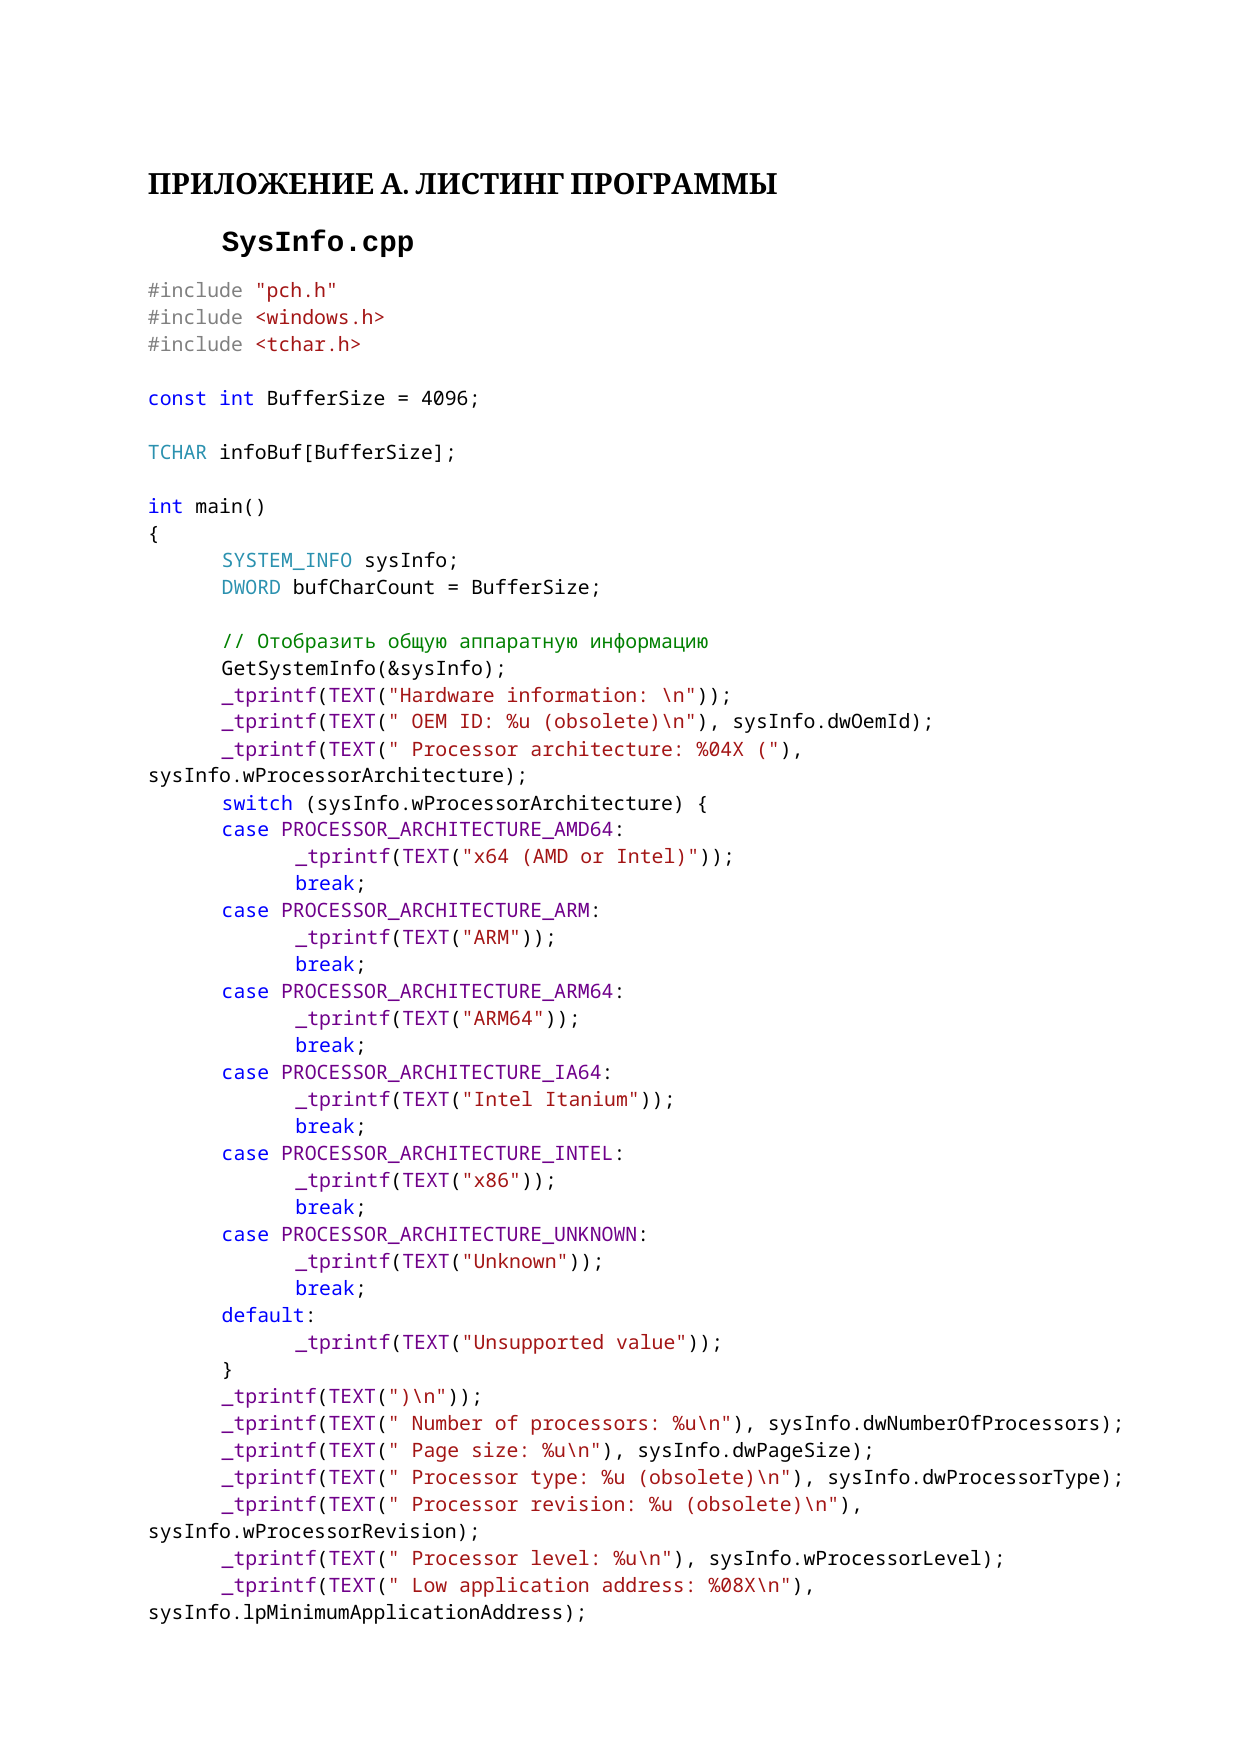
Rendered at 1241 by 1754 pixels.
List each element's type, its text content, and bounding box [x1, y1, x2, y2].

subtitle ПРИЛОЖЕНИЕ А. ЛИСТИНГ ПРОГРАММЫ [148, 168, 1152, 202]
text SysInfo.cpp [148, 227, 1152, 260]
text GetSystemInfo(&sysInfo); [148, 654, 1152, 681]
text } [148, 1355, 1152, 1382]
text case PROCESSOR_ARCHITECTURE_ARM: [148, 897, 1152, 924]
text _tprintf(TEXT("ARM64")); [148, 1004, 1152, 1032]
text _tprintf(TEXT("ARM")); [148, 924, 1152, 951]
text default: [148, 1301, 1152, 1328]
text _tprintf(TEXT("Unsupported value")); [148, 1328, 1152, 1355]
text break; [148, 1112, 1152, 1139]
text #include "pch.h" [148, 276, 1152, 303]
text _tprintf(TEXT(")\n")); [148, 1382, 1152, 1409]
text _tprintf(TEXT("x64 (AMD or Intel)")); [148, 843, 1152, 870]
text case PROCESSOR_ARCHITECTURE_UNKNOWN: [148, 1220, 1152, 1247]
text int main() [148, 492, 1152, 519]
text _tprintf(TEXT("x86")); [148, 1166, 1152, 1193]
text case PROCESSOR_ARCHITECTURE_INTEL: [148, 1139, 1152, 1166]
text break; [148, 1274, 1152, 1301]
text _tprintf(TEXT("Unknown")); [148, 1247, 1152, 1274]
text DWORD bufCharCount = BufferSize; [148, 573, 1152, 600]
text break; [148, 1193, 1152, 1220]
text { [148, 519, 1152, 546]
text switch (sysInfo.wProcessorArchitecture) { [148, 789, 1152, 816]
text SYSTEM_INFO sysInfo; [148, 546, 1152, 573]
text _tprintf(TEXT(" Page size: %u\n"), sysInfo.dwPageSize); [148, 1436, 1152, 1463]
text break; [148, 1032, 1152, 1058]
text _tprintf(TEXT(" Processor architecture: %04X ("), sysInfo.wProcessorArchitecture); [148, 735, 1152, 789]
text _tprintf(TEXT("Hardware information: \n")); [148, 681, 1152, 708]
text case PROCESSOR_ARCHITECTURE_AMD64: [148, 816, 1152, 843]
text _tprintf(TEXT(" Low application address: %08X\n"), sysInfo.lpMinimumApplicationAddress); [148, 1571, 1152, 1625]
text _tprintf(TEXT(" Processor type: %u (obsolete)\n"), sysInfo.dwProcessorType); [148, 1463, 1152, 1490]
text _tprintf(TEXT(" Number of processors: %u\n"), sysInfo.dwNumberOfProcessors); [148, 1409, 1152, 1436]
text // Отобразить общую аппаратную информацию [148, 627, 1152, 654]
text #include <windows.h> [148, 303, 1152, 330]
text break; [148, 951, 1152, 978]
text #include <tchar.h> [148, 330, 1152, 357]
text _tprintf(TEXT(" Processor revision: %u (obsolete)\n"), sysInfo.wProcessorRevision); [148, 1490, 1152, 1544]
text case PROCESSOR_ARCHITECTURE_IA64: [148, 1058, 1152, 1086]
text TCHAR infoBuf[BufferSize]; [148, 438, 1152, 465]
text _tprintf(TEXT(" Processor level: %u\n"), sysInfo.wProcessorLevel); [148, 1544, 1152, 1571]
text break; [148, 870, 1152, 897]
text _tprintf(TEXT("Intel Itanium")); [148, 1086, 1152, 1112]
text _tprintf(TEXT(" OEM ID: %u (obsolete)\n"), sysInfo.dwOemId); [148, 708, 1152, 735]
text const int BufferSize = 4096; [148, 384, 1152, 411]
text case PROCESSOR_ARCHITECTURE_ARM64: [148, 978, 1152, 1004]
